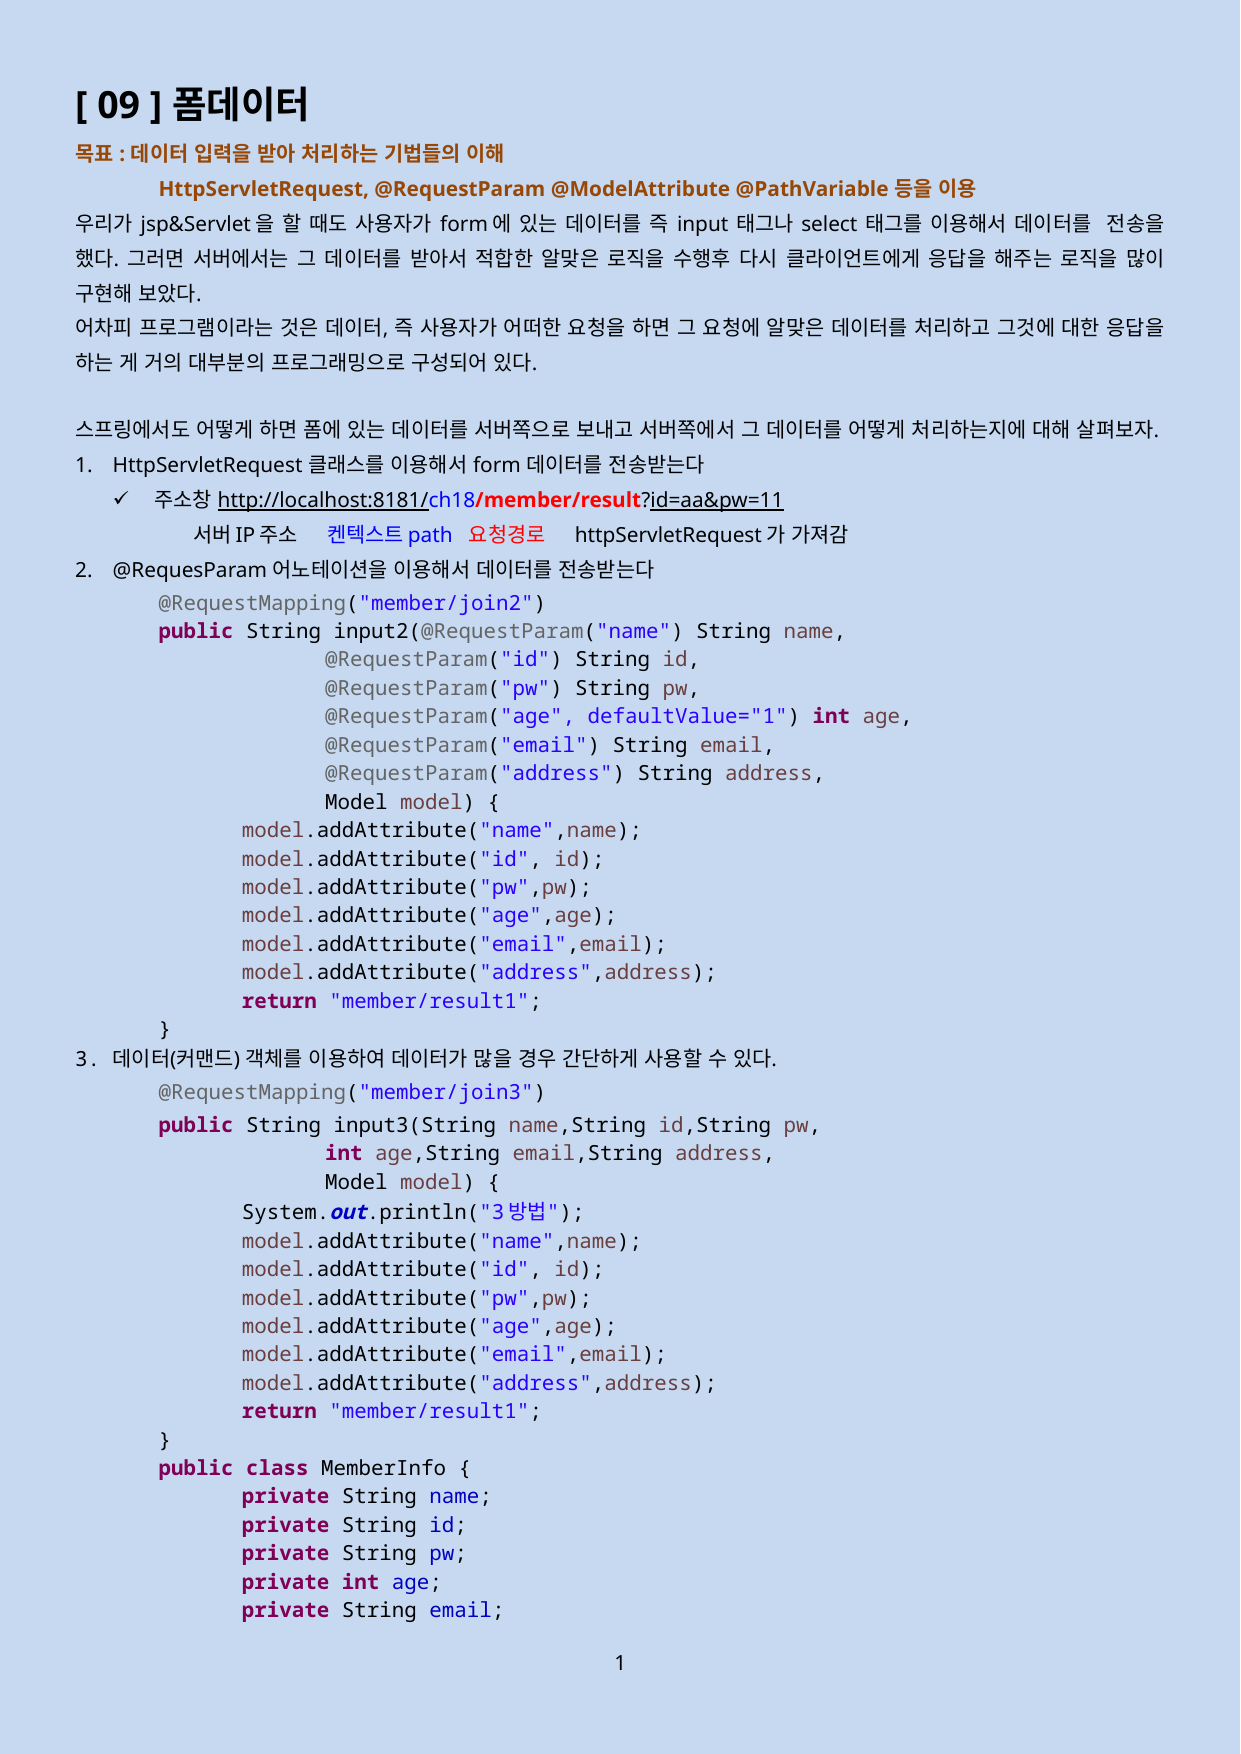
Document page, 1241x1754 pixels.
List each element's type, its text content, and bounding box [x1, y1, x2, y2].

text 서버IP주소 켄텍스트path 요청경로 httpServletRequest가 가져감 [133, 518, 1165, 548]
text Model model) { [75, 787, 1165, 815]
text [ 09 ] 폼데이터 [75, 75, 1165, 129]
text @RequestParam("pw") String pw, [75, 673, 1165, 701]
text return "member/result1"; [75, 1396, 1165, 1425]
text } [75, 1425, 1165, 1453]
text model.addAttribute("pw",pw); [75, 872, 1165, 901]
text private String pw; [75, 1538, 1165, 1567]
list HttpServletRequest 클래스를 이용해서 form 데이터를 전송받는다 [75, 448, 1165, 479]
text model.addAttribute("name",name); [75, 1226, 1165, 1254]
text model.addAttribute("age",age); [75, 901, 1165, 929]
text @RequestParam("address") String address, [75, 758, 1165, 787]
text 우리가 jsp&Servlet을 할 때도 사용자가 form에 있는 데이터를 즉 input 태그나 select 태그를 이용해서 데이터를 전송을 했다. 그러면 서버에서는 그 데이터를 받아서 적합한 알맞은 로직을 수행후 다시 클라이언트에게 응답을 해주는 로직을 많이 구현해 보았다. [75, 207, 1165, 307]
text model.addAttribute("address",address); [75, 1368, 1165, 1396]
list 데이터(커맨드) 객체를 이용하여 데이터가 많을 경우 간단하게 사용할 수 있다. [75, 1043, 1165, 1073]
list @RequesParam 어노테이션을 이용해서 데이터를 전송받는다 [75, 553, 1165, 583]
text private String email; [75, 1595, 1165, 1624]
text @RequestParam("age", defaultValue="1") int age, [75, 701, 1165, 730]
text int age,String email,String address, [75, 1138, 1165, 1167]
text public String input2(@RequestParam("name") String name, [75, 616, 1165, 644]
text 스프링에서도 어떻게 하면 폼에 있는 데이터를 서버쪽으로 보내고 서버쪽에서 그 데이터를 어떻게 처리하는지에 대해 살펴보자. [75, 414, 1165, 444]
text HttpServletRequest, @RequestParam @ModelAttribute @PathVariable 등을 이용 [75, 172, 1165, 203]
text public class MemberInfo { [158, 1453, 1165, 1482]
text System.out.println("3방법"); [75, 1195, 1165, 1226]
text @RequestMapping("member/join2") [75, 588, 1165, 616]
text private String id; [75, 1510, 1165, 1538]
text return "member/result1"; [75, 986, 1165, 1014]
text model.addAttribute("pw",pw); [75, 1283, 1165, 1311]
text model.addAttribute("address",address); [75, 957, 1165, 986]
text 목표 : 데이터 입력을 받아 처리하는 기법들의 이해 [75, 138, 1165, 168]
text @RequestParam("id") String id, [75, 644, 1165, 673]
text model.addAttribute("id", id); [75, 1254, 1165, 1283]
text } [75, 1014, 1165, 1043]
text model.addAttribute("email",email); [75, 929, 1165, 957]
text model.addAttribute("id", id); [75, 844, 1165, 872]
text model.addAttribute("name",name); [75, 815, 1165, 844]
list 주소창 http://localhost:8181/ch18/member/result?id=aa&pw=11 [112, 483, 1165, 514]
text @RequestParam("email") String email, [75, 730, 1165, 758]
text public String input3(String name,String id,String pw, [75, 1110, 1165, 1138]
text model.addAttribute("age",age); [75, 1311, 1165, 1339]
text Model model) { [75, 1167, 1165, 1195]
text model.addAttribute("email",email); [75, 1339, 1165, 1368]
text private String name; [75, 1482, 1165, 1510]
text 어차피 프로그램이라는 것은 데이터, 즉 사용자가 어떠한 요청을 하면 그 요청에 알맞은 데이터를 처리하고 그것에 대한 응답을 하는 게 거의 대부분의 프로그래밍으로 구성되어 있다. [75, 312, 1165, 377]
list @RequestMapping("member/join3") [112, 1077, 1165, 1106]
text private int age; [75, 1567, 1165, 1595]
